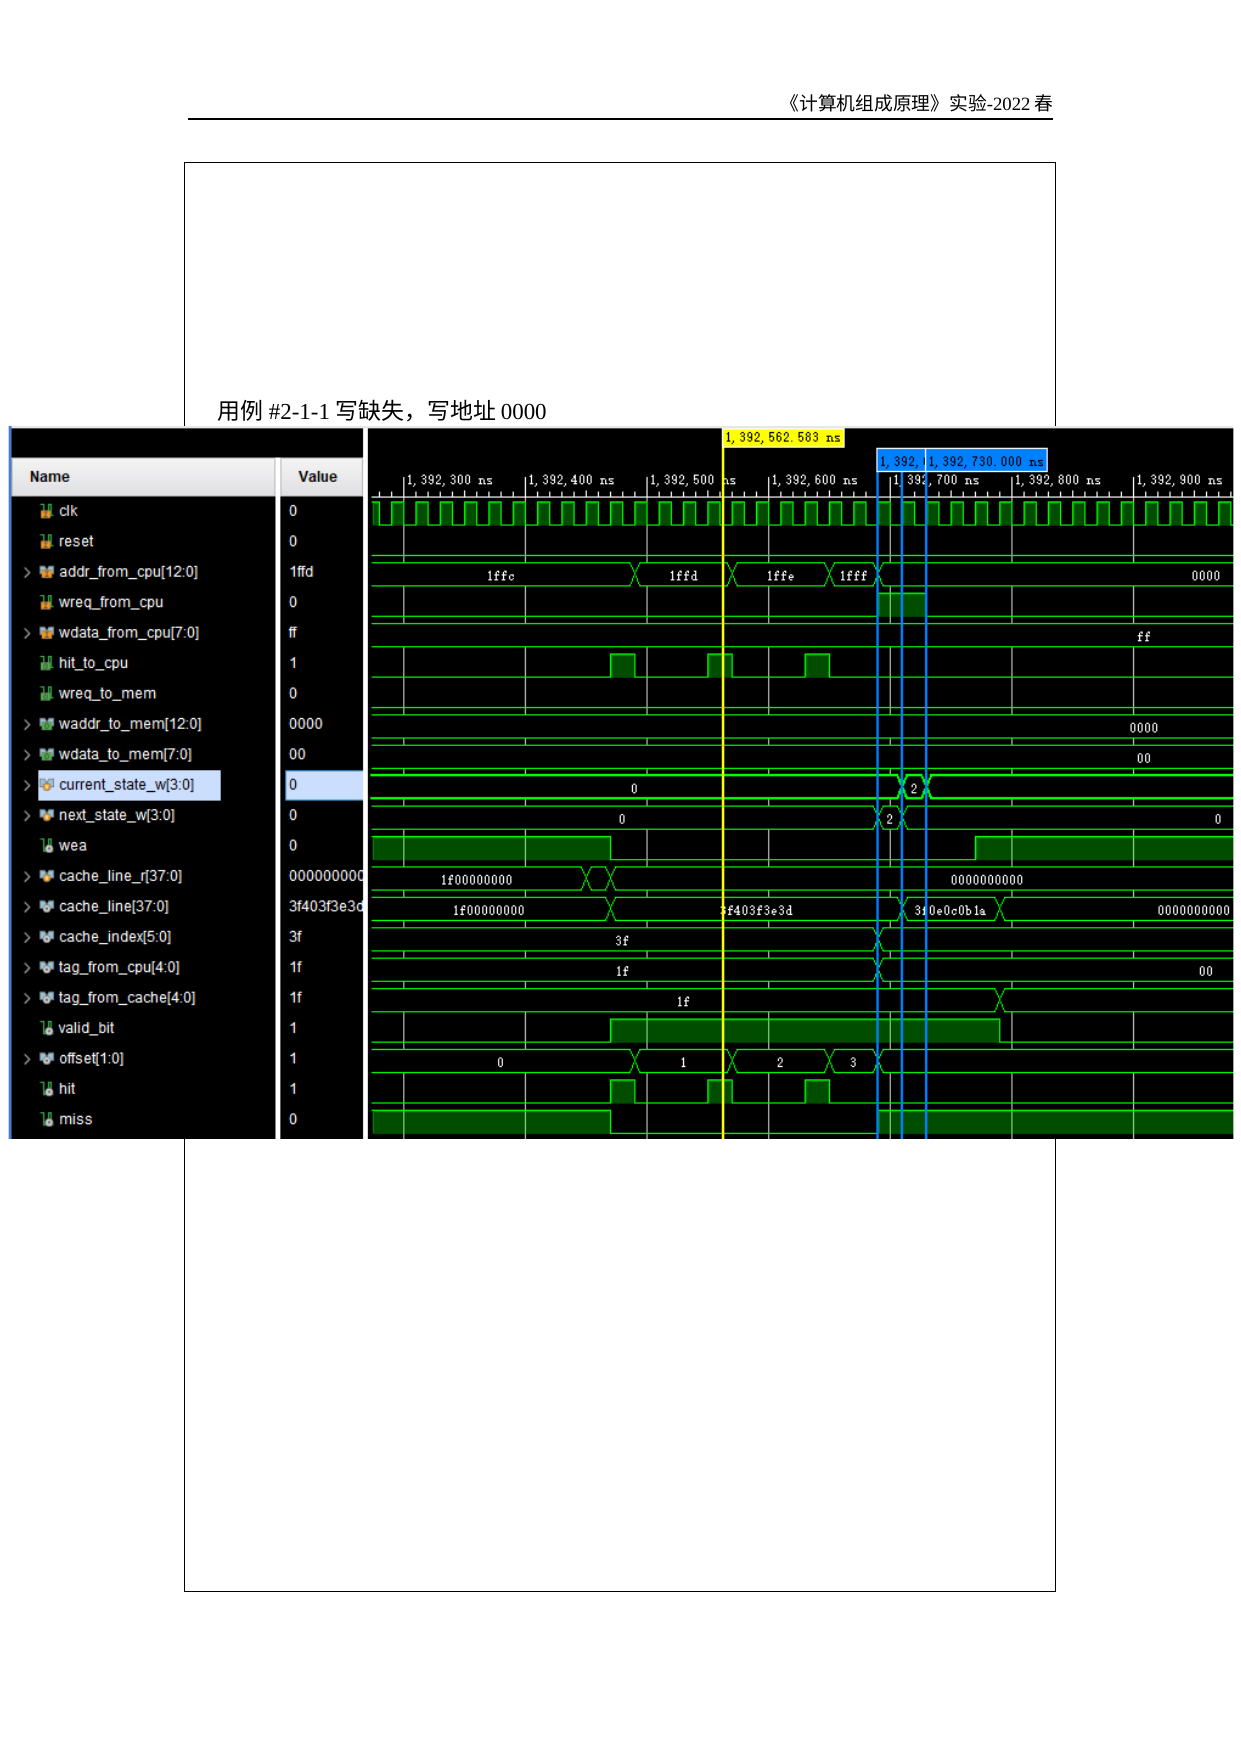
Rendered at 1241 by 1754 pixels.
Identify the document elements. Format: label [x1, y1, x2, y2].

table_cell [185, 163, 1055, 426]
table_cell [185, 1139, 1055, 1591]
picture [8, 426, 1234, 1139]
